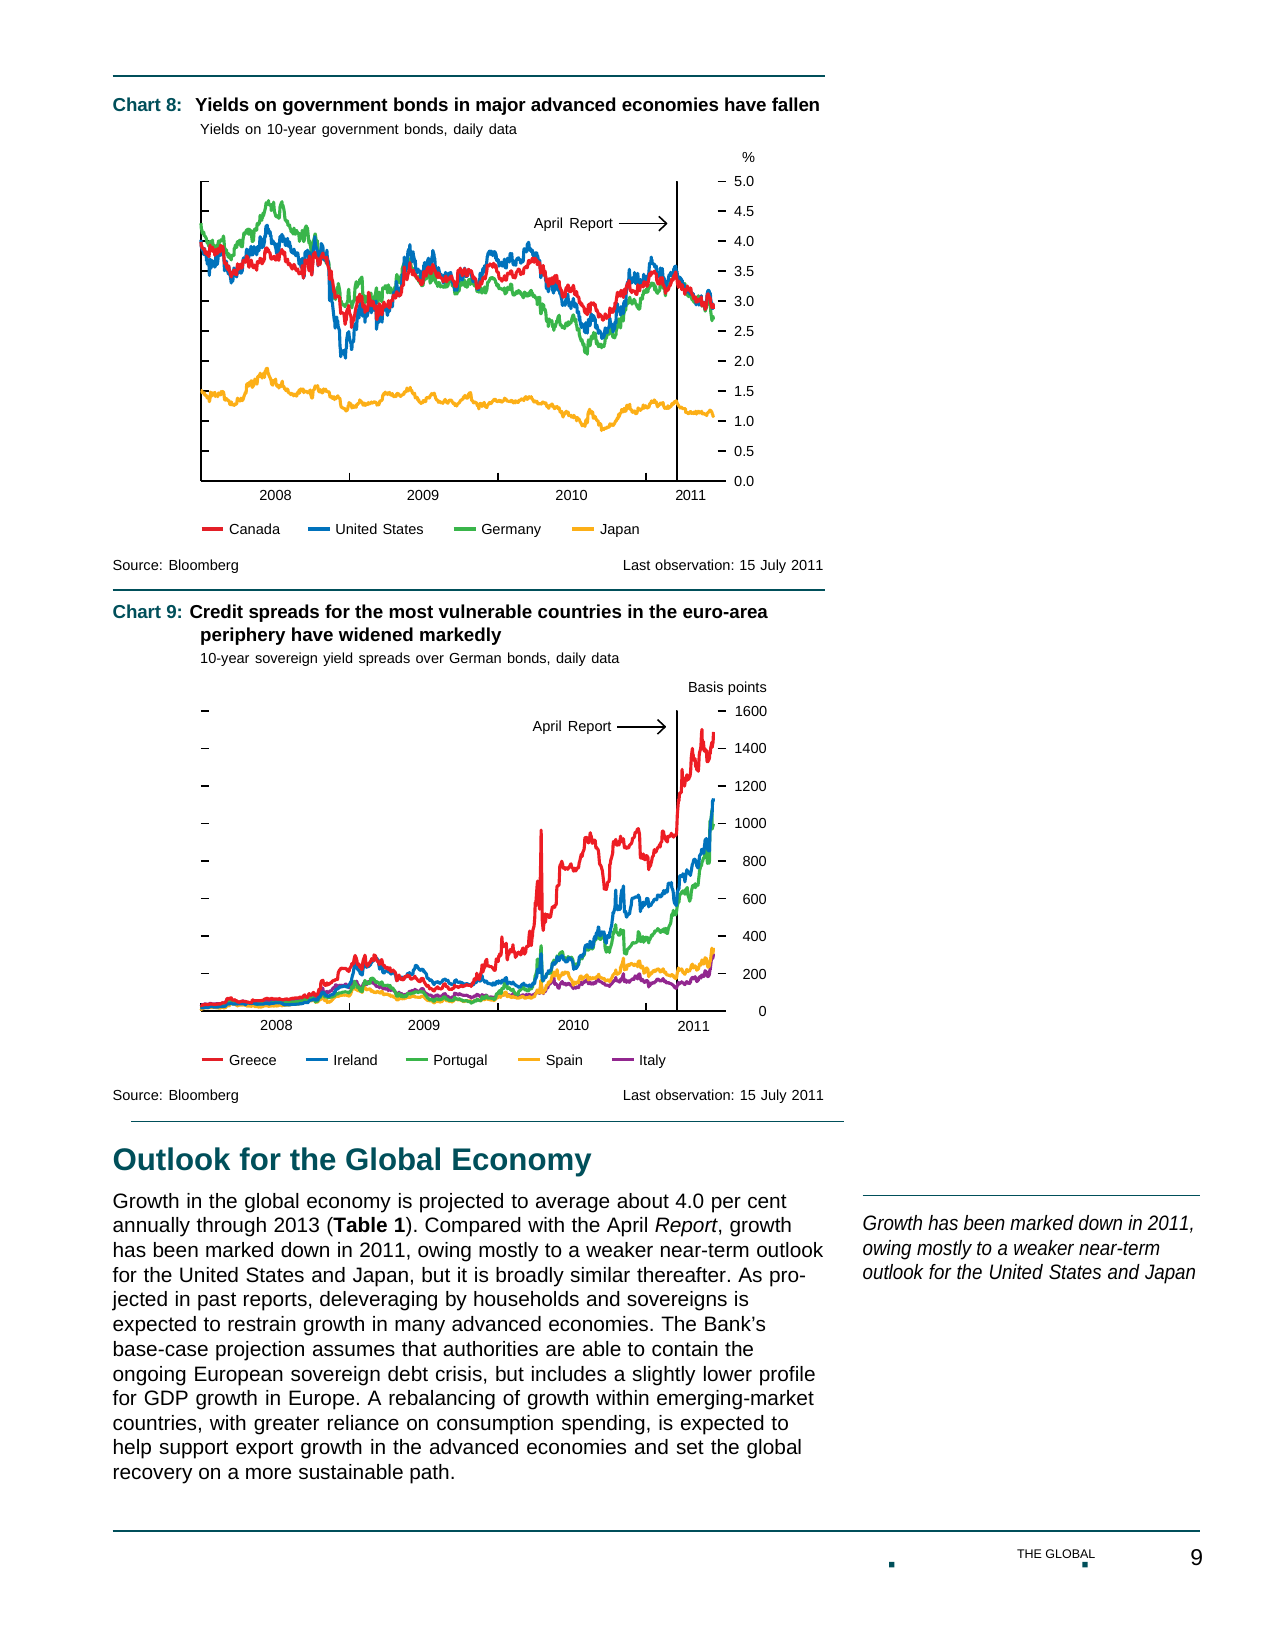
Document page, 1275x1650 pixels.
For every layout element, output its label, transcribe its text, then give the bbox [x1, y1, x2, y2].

text 2008 2009 2010 [260, 1017, 589, 1033]
text 1000 [496, 815, 1005, 832]
text Chart 9: Credit spreads for the most vulnerable countries in the euro-area periphery have widened markedly [112, 601, 805, 645]
text base-case projection assumes that authorities are able to contain the ongoing European sovereign debt crisis, but includes a slightly lower profile for GDP growth in Europe. A rebalancing of growth within emerging-market countries, with greater reliance on consumption spending, is expected to help support export growth in the advanced economies and set the global recovery on a more sustainable path. [112, 1337, 819, 1484]
text 2011 [677, 1019, 1214, 1034]
text 0.0 [734, 472, 1214, 489]
text Source: Bloomberg Last observation: 15 July 2011 [112, 1087, 825, 1104]
text 400 [504, 928, 1005, 945]
text 1400 [496, 740, 1005, 757]
text 4.0 [734, 233, 1214, 249]
text 1200 [496, 778, 1005, 794]
text 0 [758, 1004, 1214, 1019]
text 1.5 [734, 382, 1214, 399]
text Source: Bloomberg Last observation: 15 July 2011 [112, 556, 1214, 573]
text 3.5 [734, 263, 1214, 279]
text Greece Ireland Portugal Spain Italy [229, 1052, 1214, 1069]
text 2.0 [734, 352, 1214, 369]
text Basis points [52, 678, 766, 695]
text 0.5 [734, 442, 1214, 459]
text % 5.0 [734, 148, 757, 190]
text 800 [504, 853, 1005, 869]
text 3.0 [734, 293, 1214, 309]
text 200 [504, 965, 1005, 982]
text 4.5 [734, 203, 1214, 219]
text 10-year sovereign yield spreads over German bonds, daily data [200, 650, 1214, 667]
text 1.0 [734, 412, 1214, 429]
text Growth in the global economy is projected to average about 4.0 per cent annually through 2013 (Table 1). Compared with the April Report, growth has been marked down in 2011, owing mostly to a weaker near-term outlook for the United States and Japan, but it is broadly similar thereafter. As pro- jected in past reports, deleveraging by households and sovereigns is expected to restrain growth in many advanced economies. The Bank’s [112, 1189, 825, 1336]
text 2.5 [734, 322, 1214, 339]
text Growth has been marked down in 2011, owing mostly to a weaker near-term outlook for the United States and Japan [862, 1211, 1214, 1284]
text Yields on 10-year government bonds, daily data [200, 121, 1214, 137]
text 2008 2009 2010 2011 [259, 487, 707, 503]
subtitle Outlook for the Global Economy [112, 1141, 825, 1177]
text Chart 8: Yields on government bonds in major advanced economies have fallen [112, 94, 1214, 115]
text 600 [504, 890, 1005, 907]
text 1600 [52, 702, 767, 719]
text Canada United States Germany Japan [229, 521, 1214, 538]
